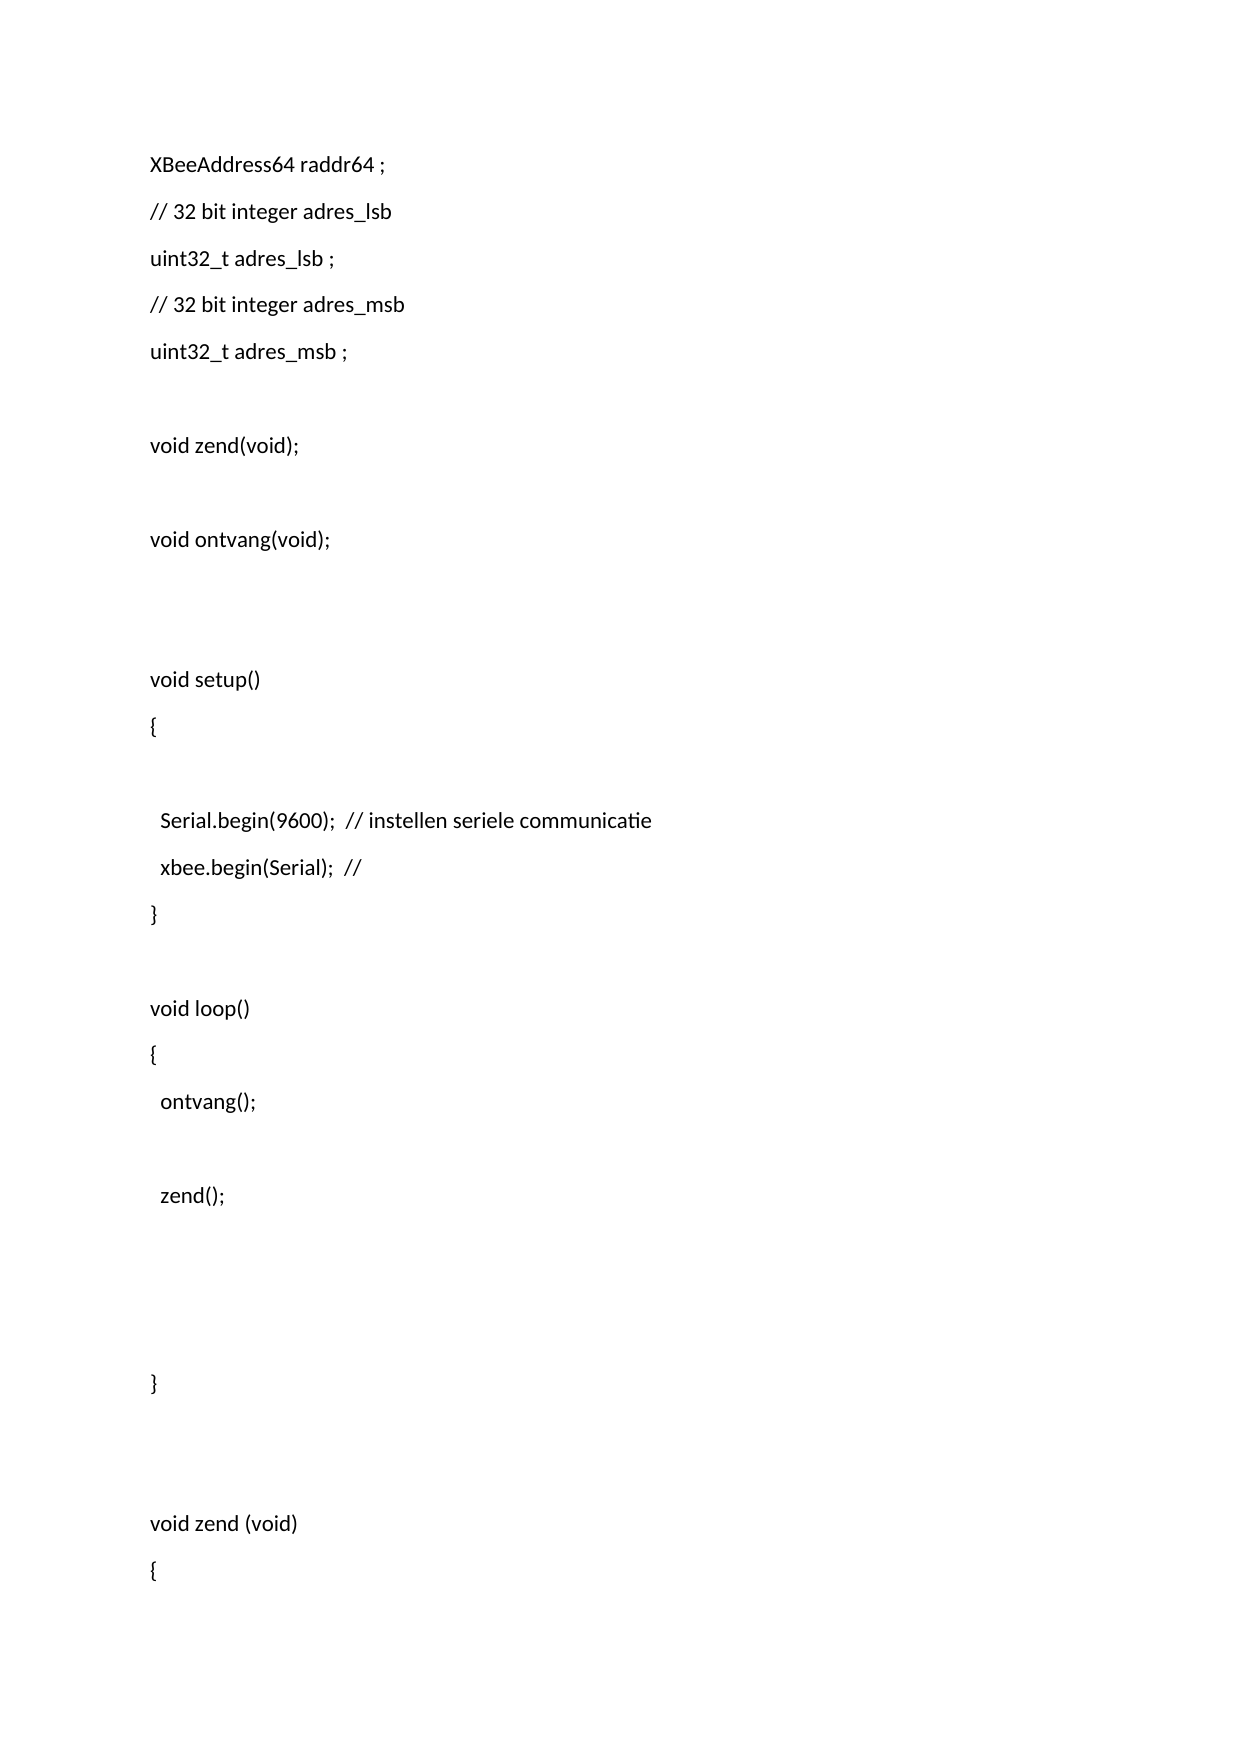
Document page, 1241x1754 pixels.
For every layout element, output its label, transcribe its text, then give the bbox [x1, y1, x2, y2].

text ontvang(); [150, 1087, 1090, 1116]
text // 32 bit integer adres_msb [150, 291, 1090, 319]
text { [150, 712, 1090, 741]
text void loop() [150, 994, 1090, 1022]
text void setup() [150, 666, 1090, 694]
text uint32_t adres_lsb ; [150, 244, 1090, 272]
text } [150, 900, 1090, 928]
text { [150, 1556, 1090, 1584]
text zend(); [150, 1181, 1090, 1209]
text { [150, 1041, 1090, 1069]
text // 32 bit integer adres_lsb [150, 197, 1090, 225]
text void zend(void); [150, 431, 1090, 459]
text } [150, 1369, 1090, 1397]
text void ontvang(void); [150, 525, 1090, 553]
text XBeeAddress64 raddr64 ; [150, 150, 1090, 178]
text Serial.begin(9600); // instellen seriele communicatie [150, 806, 1090, 834]
text void zend (void) [150, 1509, 1090, 1537]
text xbee.begin(Serial); // [150, 853, 1090, 881]
text uint32_t adres_msb ; [150, 337, 1090, 366]
